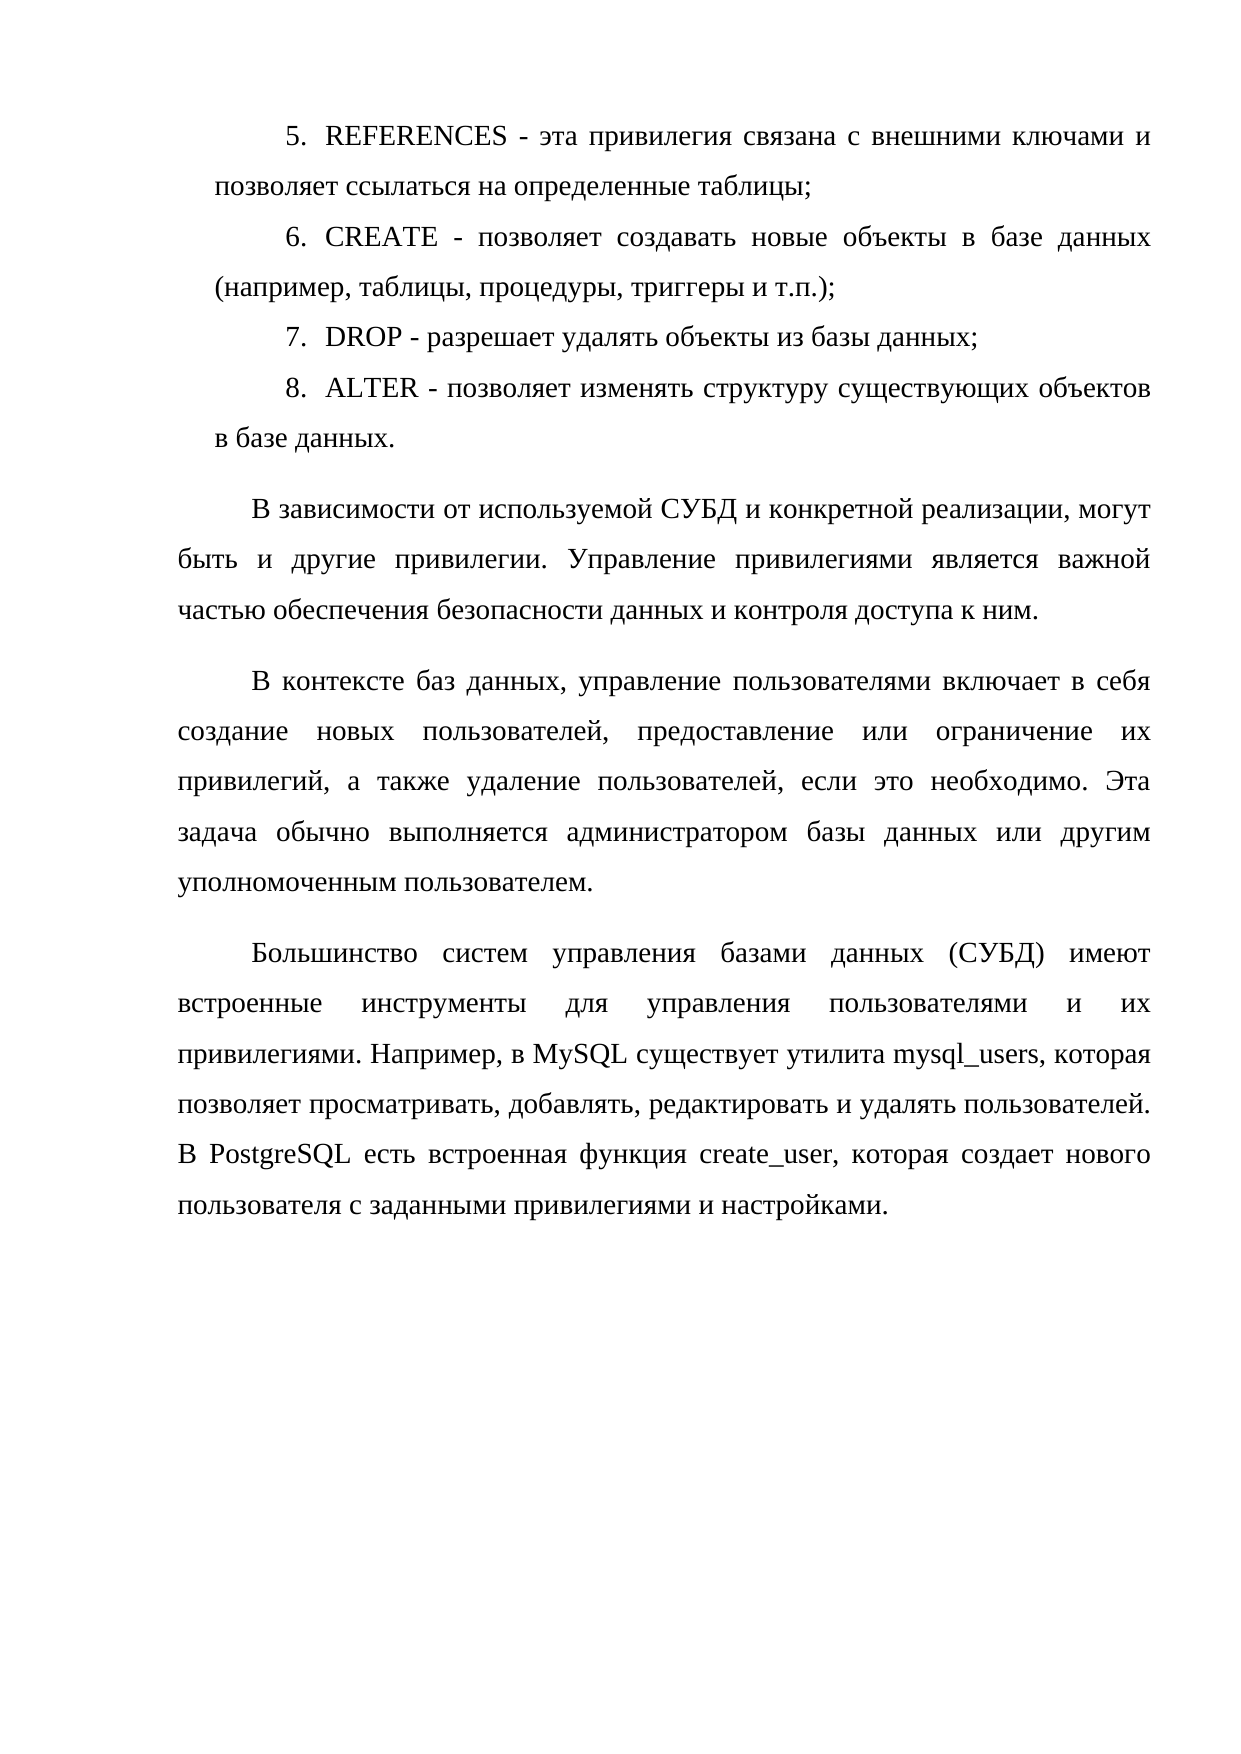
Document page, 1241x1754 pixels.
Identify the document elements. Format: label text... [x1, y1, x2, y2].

list REFERENCES - эта привилегия связана с внешними ключами и позволяет ссылаться на определенные таблицы; [214, 118, 1152, 202]
list DROP - разрешает удалять объекты из базы данных; [214, 319, 1152, 353]
text В зависимости от используемой СУБД и конкретной реализации, могут быть и другие привилегии. Управление привилегиями является важной частью обеспечения безопасности данных и контроля доступа к ним. [177, 491, 1152, 625]
text В контексте баз данных, управление пользователями включает в себя создание новых пользователей, предоставление или ограничение их привилегий, а также удаление пользователей, если это необходимо. Эта задача обычно выполняется администратором базы данных или другим уполномоченным пользователем. [177, 663, 1152, 898]
list ALTER - позволяет изменять структуру существующих объектов в базе данных. [214, 370, 1152, 453]
list CREATE - позволяет создавать новые объекты в базе данных (например, таблицы, процедуры, триггеры и т.п.); [214, 219, 1152, 303]
text Большинство систем управления базами данных (СУБД) имеют встроенные инструменты для управления пользователями и их привилегиями. Например, в MySQL существует утилита mysql_users, которая позволяет просматривать, добавлять, редактировать и удалять пользователей. В PostgreSQL есть встроенная функция create_user, которая создает нового пользователя с заданными привилегиями и настройками. [177, 935, 1152, 1220]
